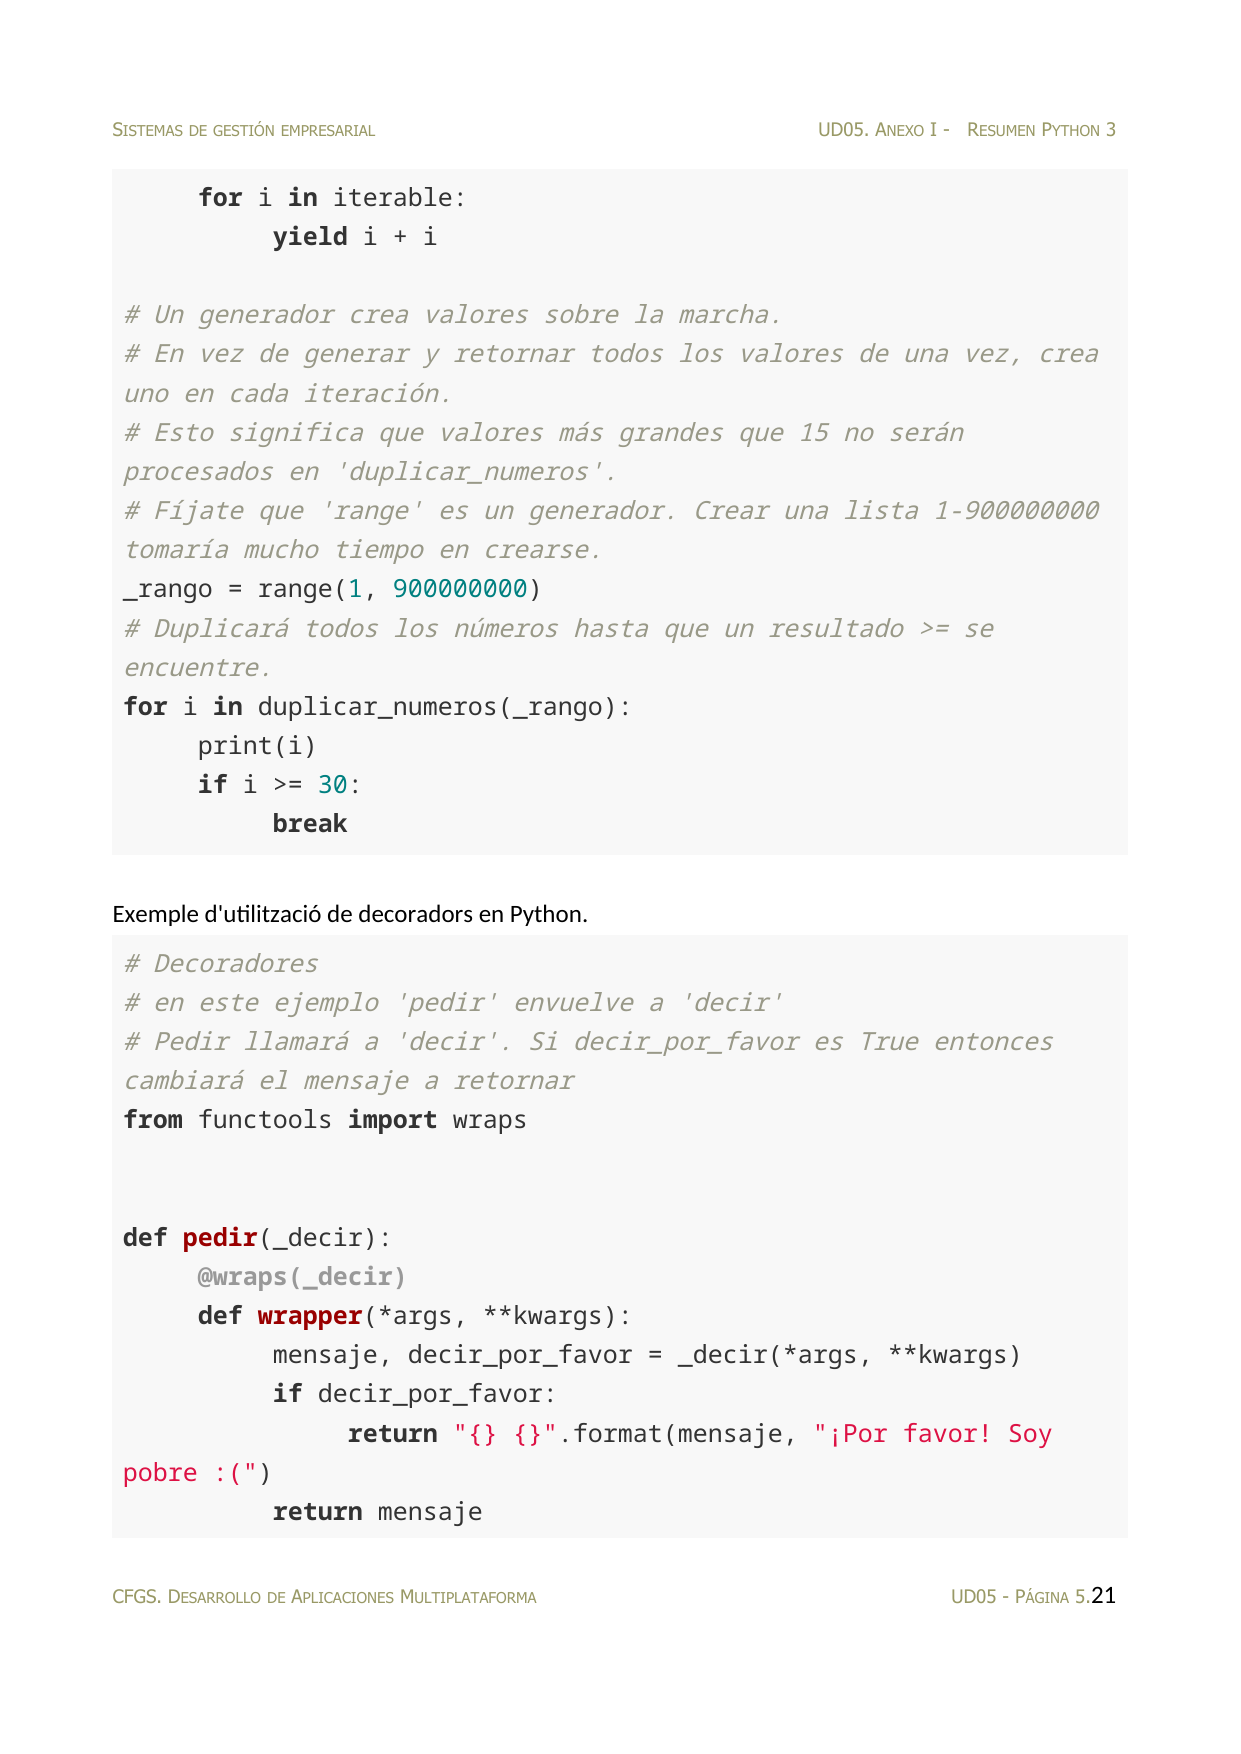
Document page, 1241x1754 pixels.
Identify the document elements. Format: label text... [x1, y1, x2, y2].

text Exemple d'utilització de decoradors en Python. [112, 898, 1128, 928]
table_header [112, 169, 1128, 855]
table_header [112, 935, 1128, 1538]
